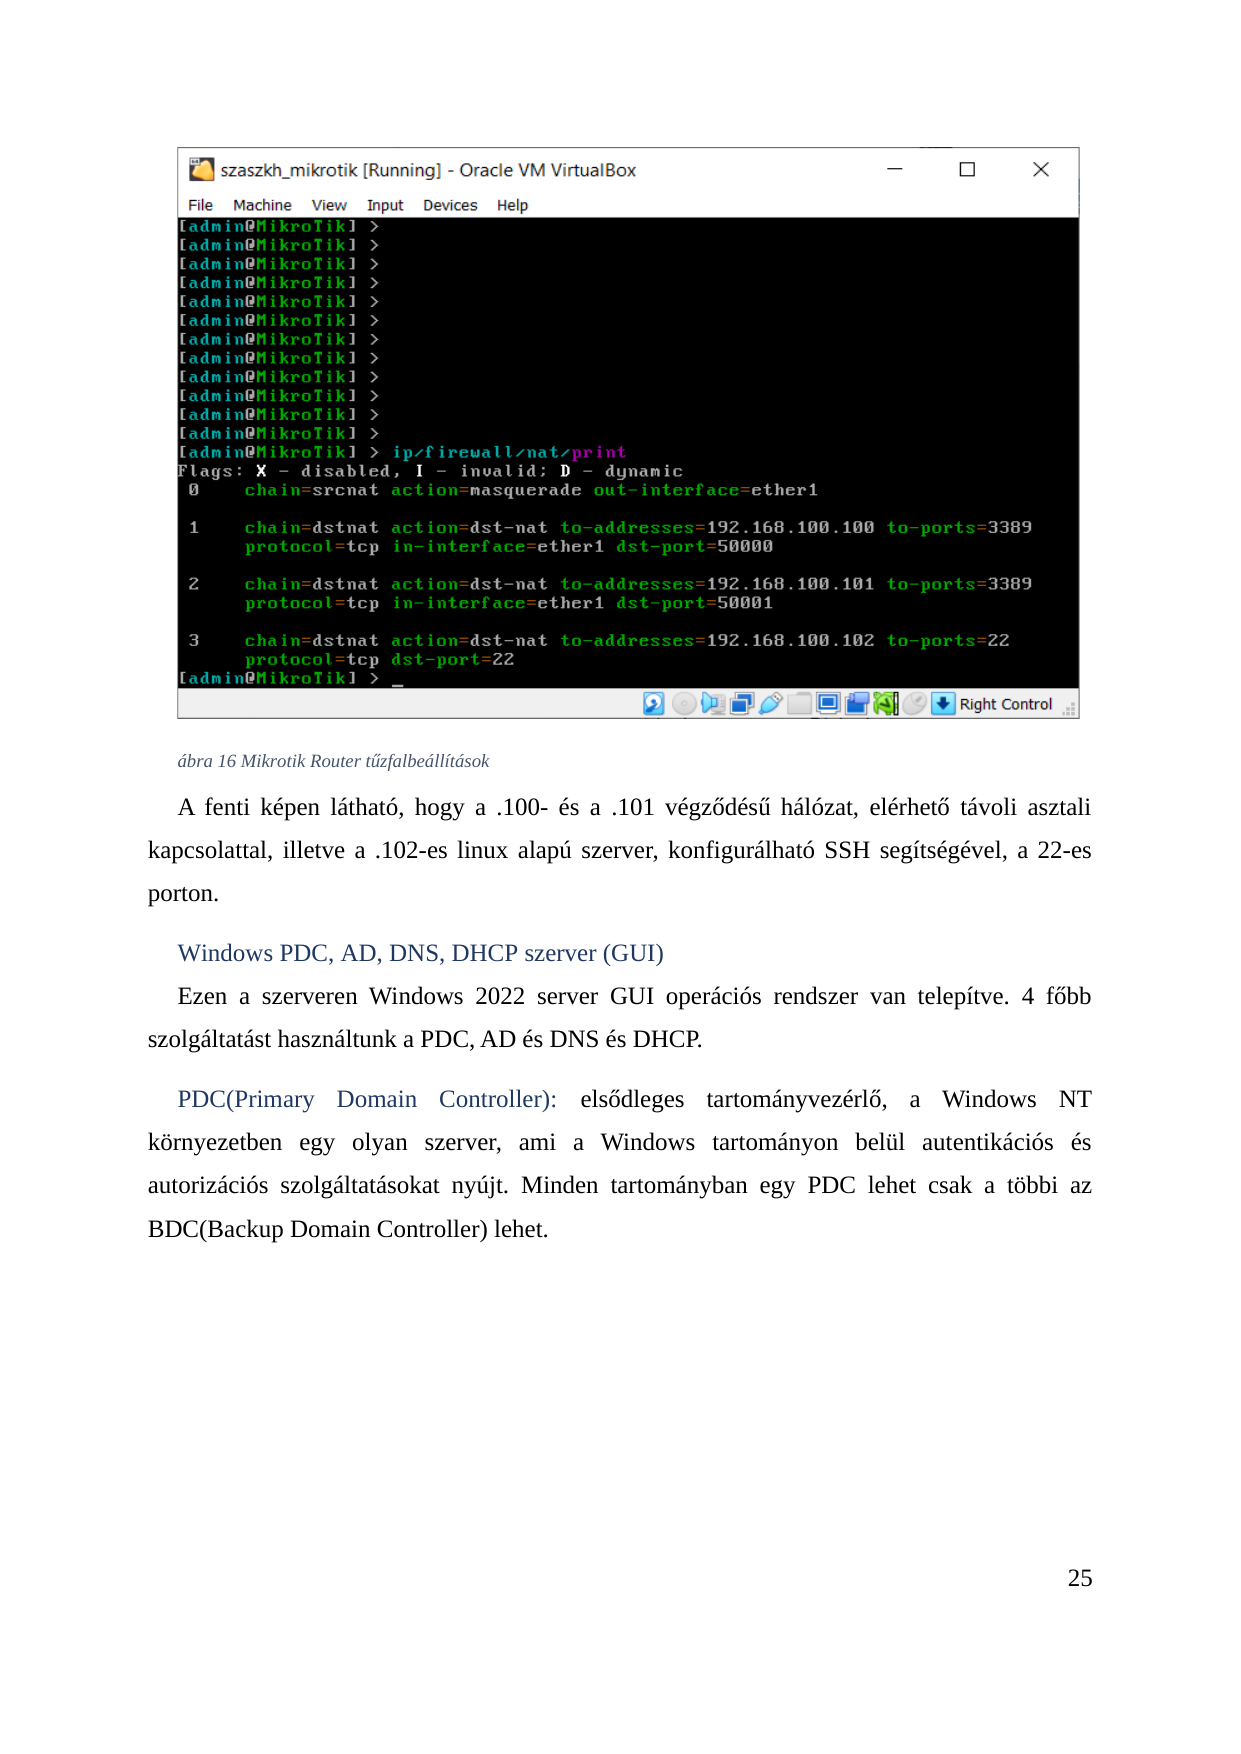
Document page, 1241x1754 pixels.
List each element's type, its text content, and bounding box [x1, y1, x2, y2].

picture [177, 147, 1080, 719]
text Ezen a szerveren Windows 2022 server GUI operációs rendszer van telepítve. 4 főbb szolgáltatást használtunk a PDC, AD és DNS és DHCP. [148, 981, 1093, 1053]
subtitle Windows PDC, AD, DNS, DHCP szerver (GUI) [148, 938, 1093, 967]
text A fenti képen látható, hogy a .100- és a .101 végződésű hálózat, elérhető távoli asztali kapcsolattal, illetve a .102-es linux alapú szerver, konfigurálható SSH segítségével, a 22-es porton. [148, 792, 1093, 907]
text PDC(Primary Domain Controller): elsődleges tartományvezérlő, a Windows NT környezetben egy olyan szerver, ami a Windows tartományon belül autentikációs és autorizációs szolgáltatásokat nyújt. Minden tartományban egy PDC lehet csak a többi az BDC(Backup Domain Controller) lehet. [148, 1084, 1093, 1242]
text ábra 16 Mikrotik Router tűzfalbeállítások [148, 750, 1093, 771]
